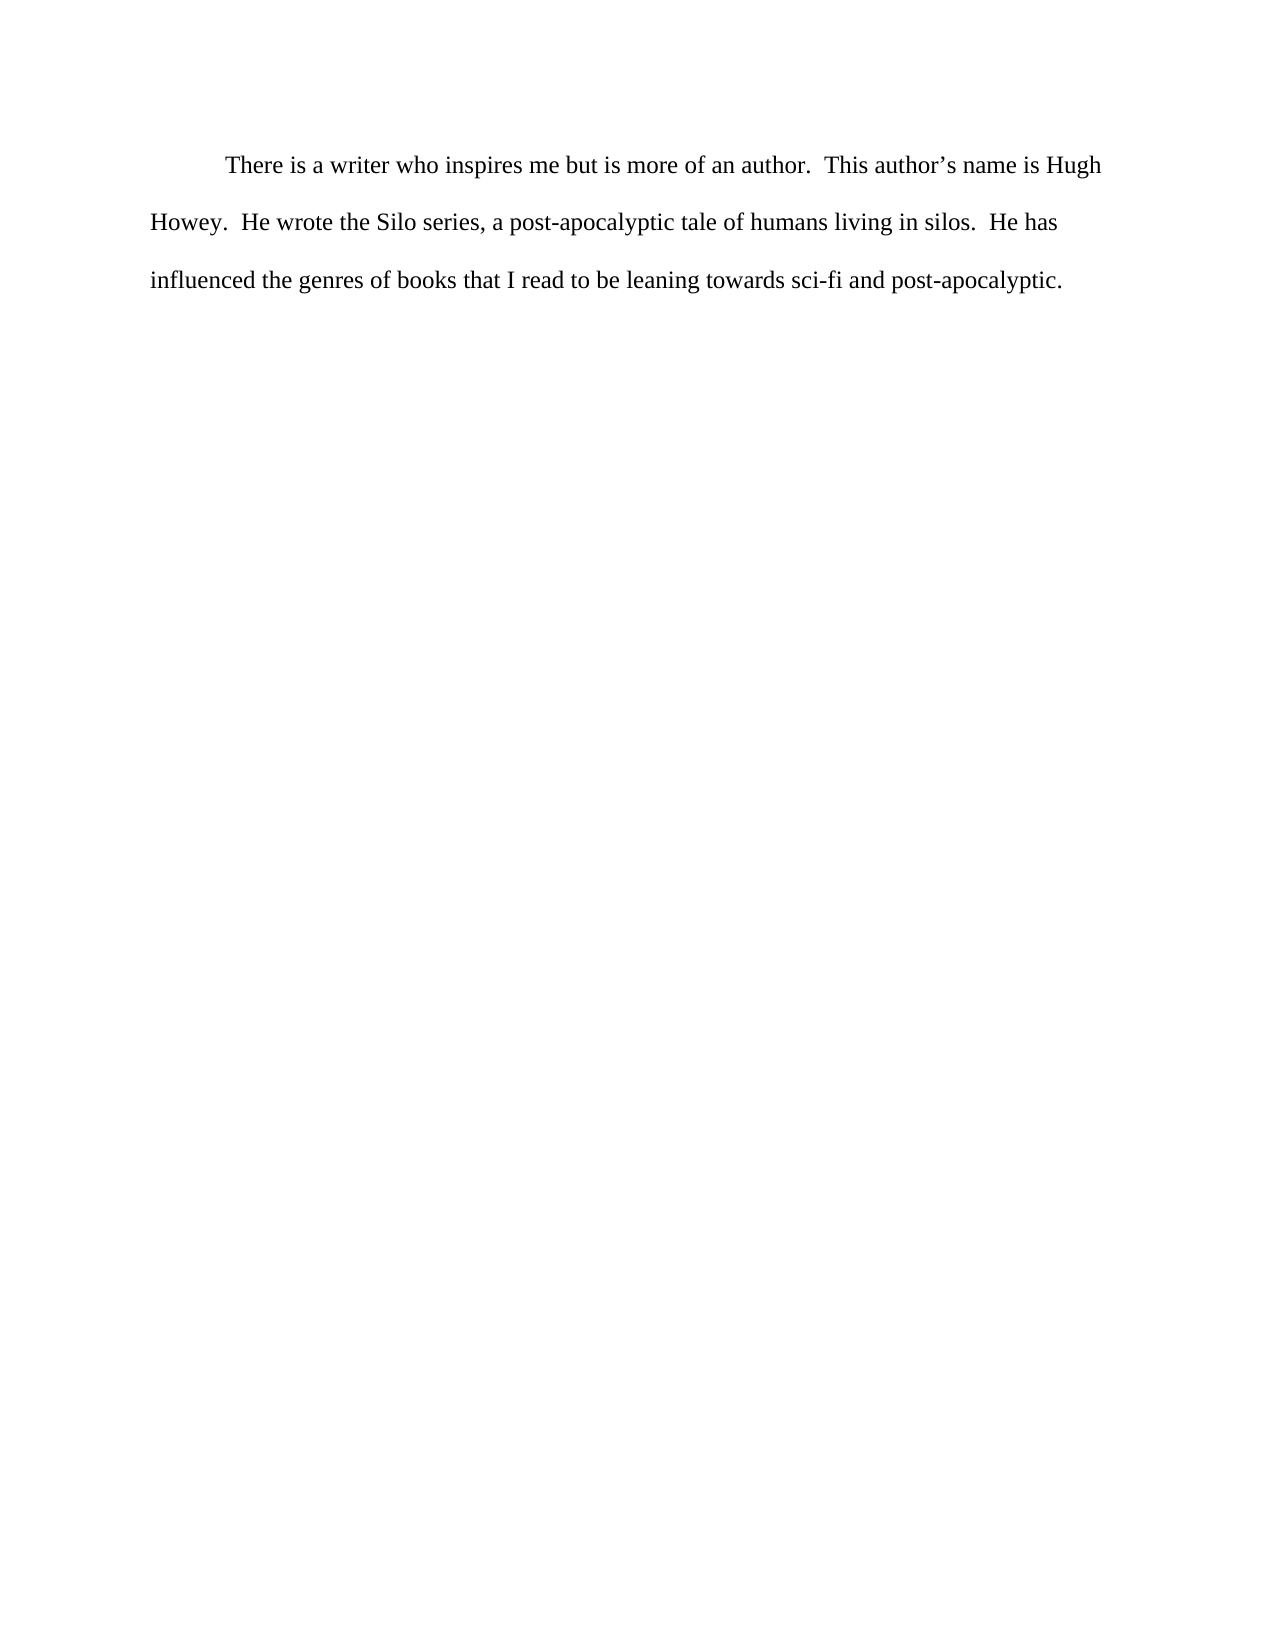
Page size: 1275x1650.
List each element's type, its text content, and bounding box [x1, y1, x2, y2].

text There is a writer who inspires me but is more of an author. This author’s name is Hugh Howey. He wrote the Silo series, a post-apocalyptic tale of humans living in silos. He has influenced the genres of books that I read to be leaning towards sci-fi and post-apocalyptic. [150, 150, 1125, 294]
